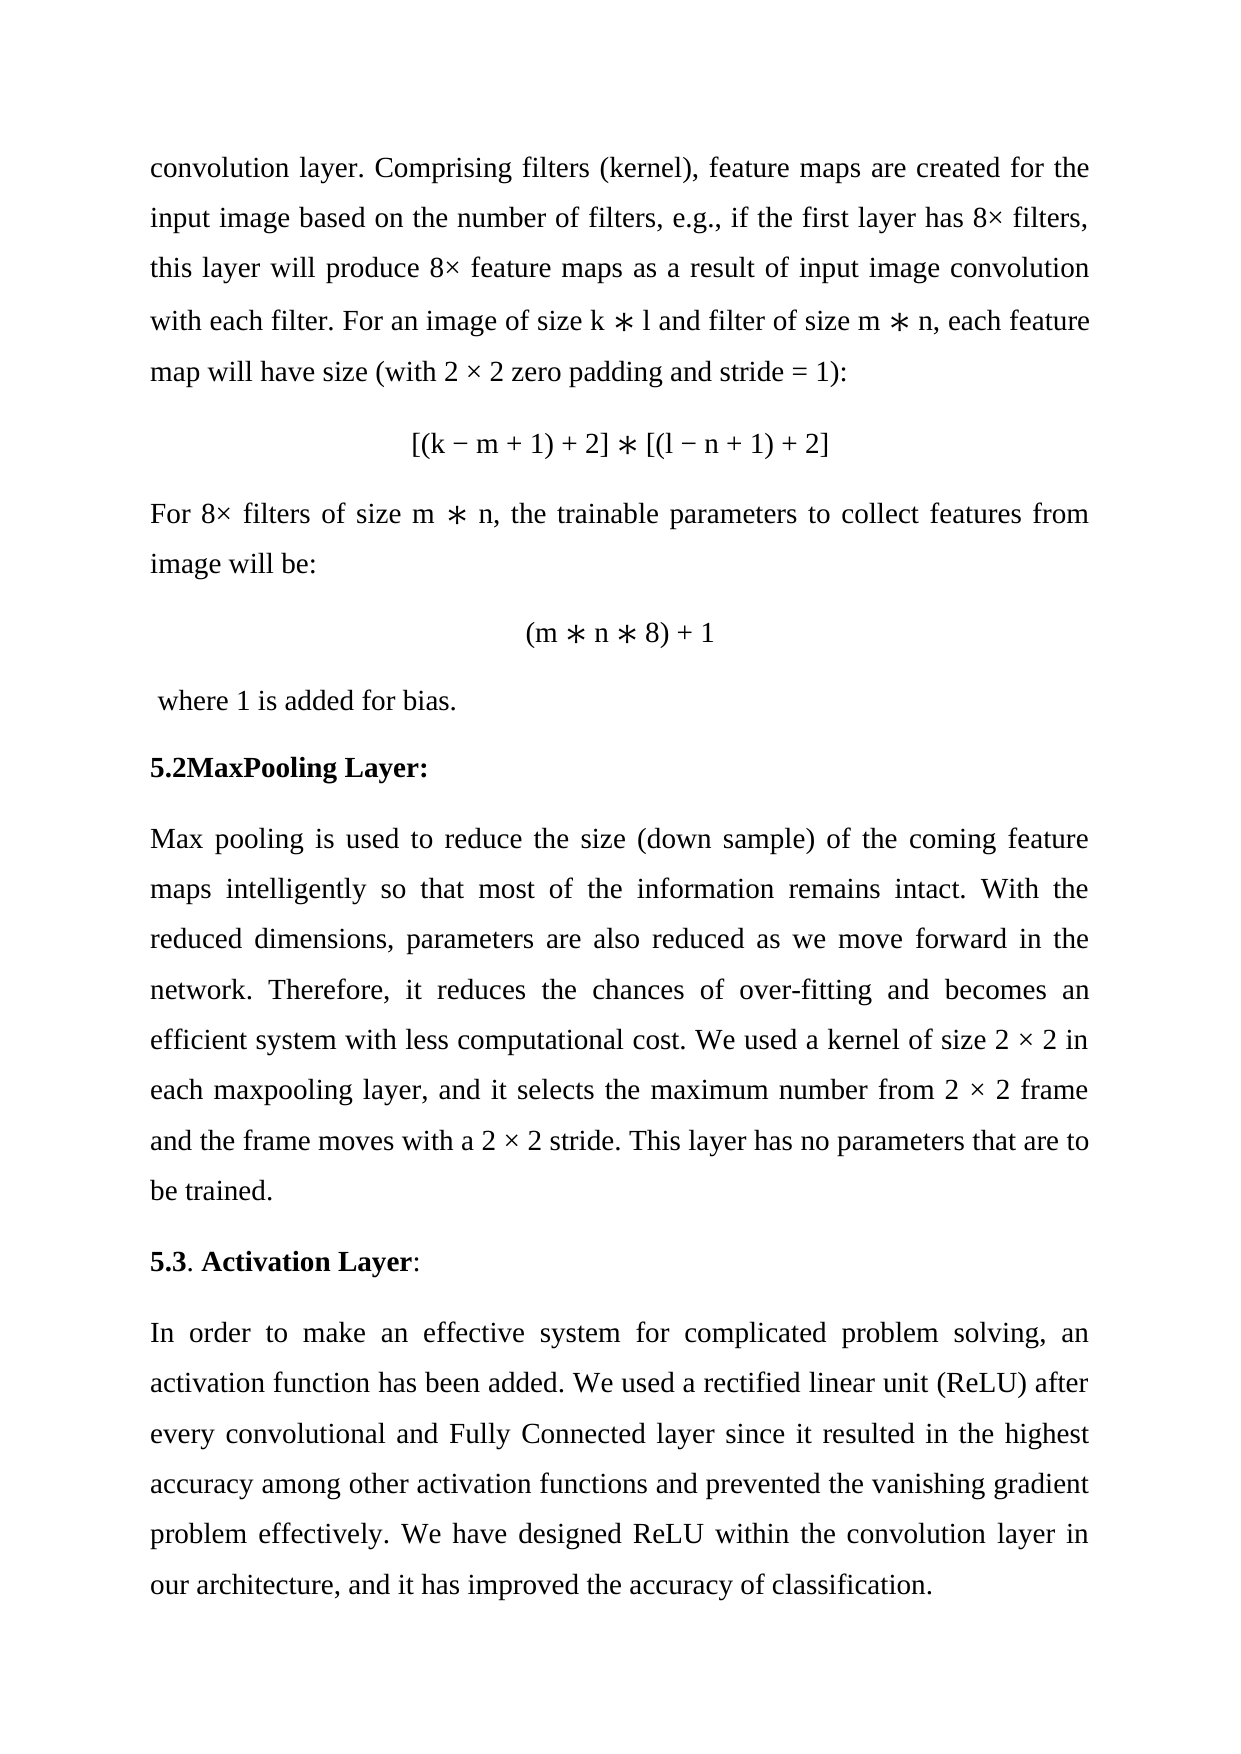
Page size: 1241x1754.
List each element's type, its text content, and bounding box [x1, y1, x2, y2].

text For 8× filters of size m ∗ n, the trainable parameters to collect features from image will be: [150, 494, 1090, 580]
text Max pooling is used to reduce the size (down sample) of the coming feature maps intelligently so that most of the information remains intact. With the reduced dimensions, parameters are also reduced as we move forward in the network. Therefore, it reduces the chances of over-fitting and becomes an efficient system with less computational cost. We used a kernel of size 2 × 2 in each maxpooling layer, and it selects the maximum number from 2 × 2 frame and the frame moves with a 2 × 2 stride. This layer has no parameters that are to be trained. [150, 821, 1090, 1207]
text 5.2MaxPooling Layer: [150, 750, 1090, 783]
text where 1 is added for bias. [150, 683, 1090, 716]
text In order to make an effective system for complicated problem solving, an activation function has been added. We used a rectified linear unit (ReLU) after every convolutional and Fully Connected layer since it resulted in the highest accuracy among other activation functions and prevented the vanishing gradient problem effectively. We have designed ReLU within the convolution layer in our architecture, and it has improved the accuracy of classification. [150, 1315, 1090, 1600]
text 5.3. Activation Layer: [150, 1244, 1090, 1278]
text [150, 150, 1090, 387]
text (m ∗ n ∗ 8) + 1 [150, 613, 1090, 648]
text [(k − m + 1) + 2] ∗ [(l − n + 1) + 2] [150, 425, 1090, 460]
